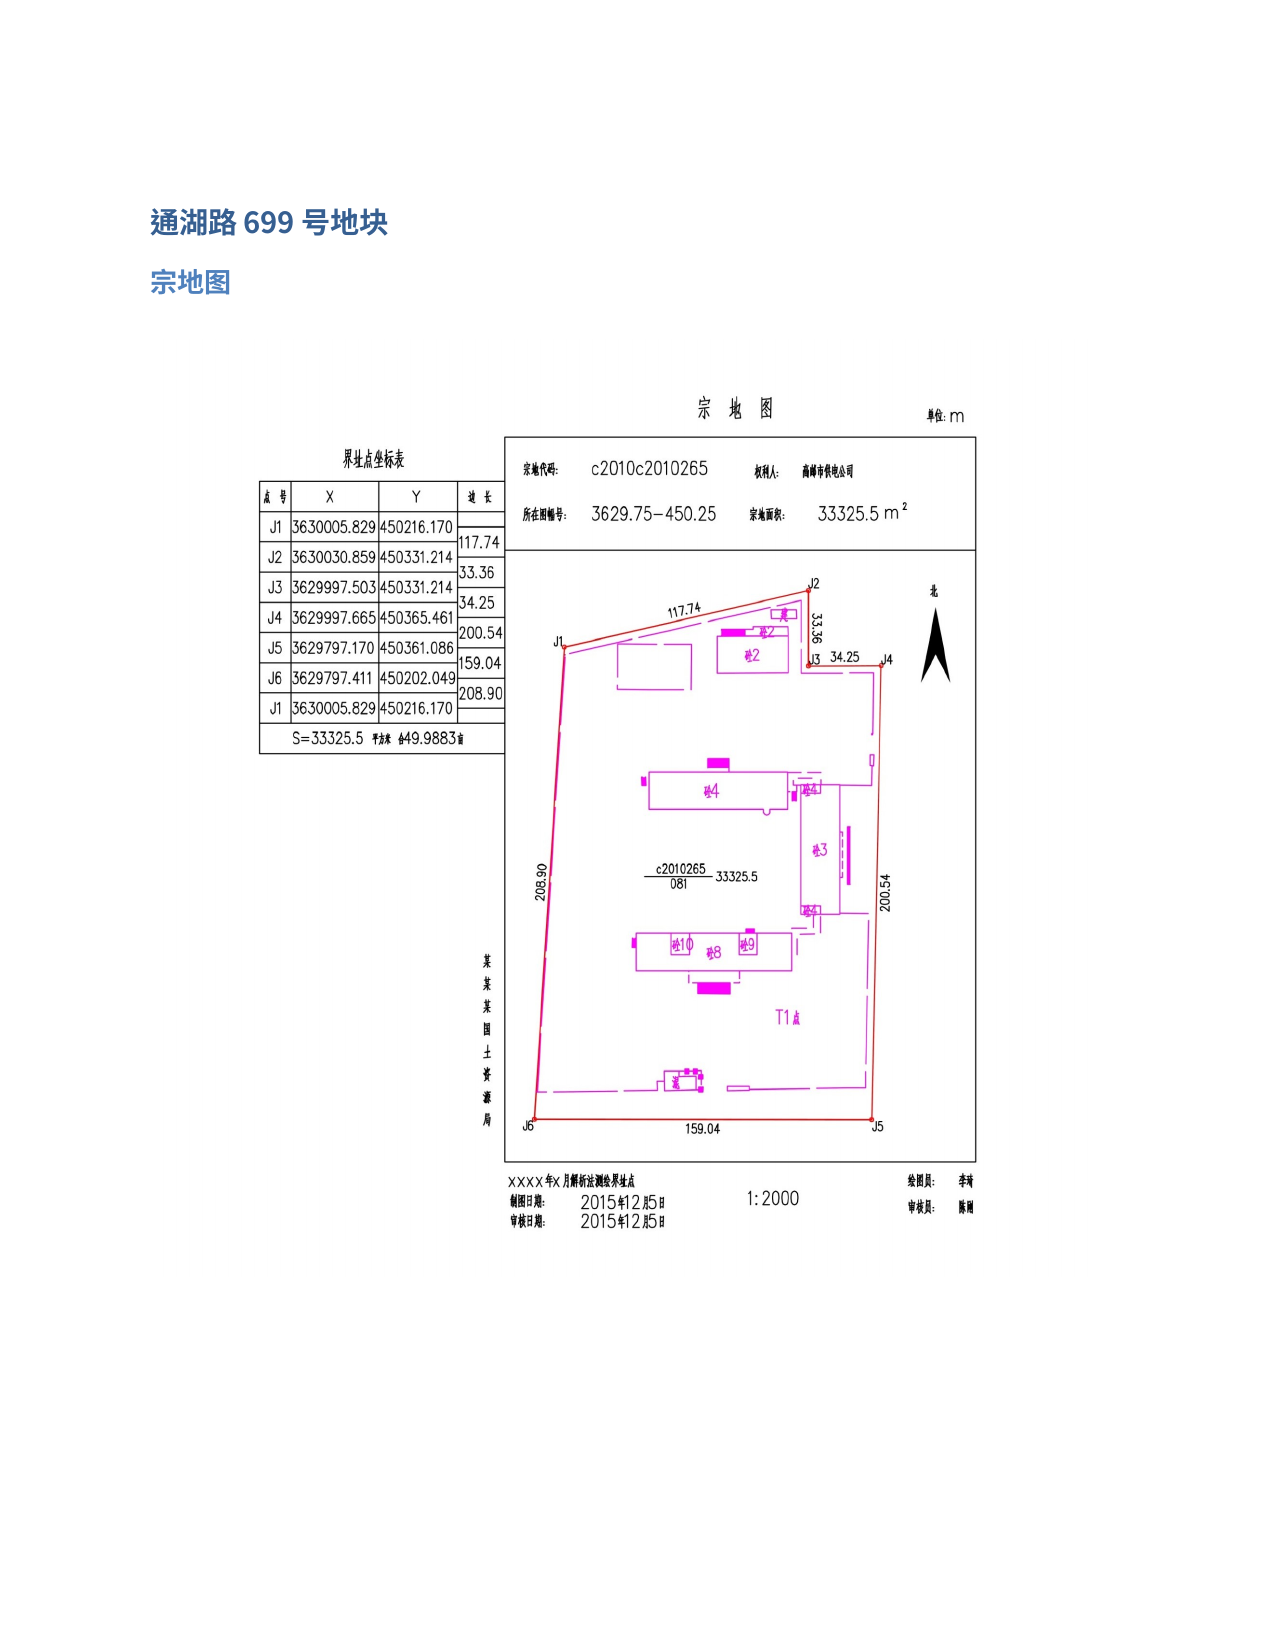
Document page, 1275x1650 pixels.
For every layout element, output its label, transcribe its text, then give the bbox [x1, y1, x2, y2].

picture [150, 339, 1088, 1277]
subtitle 宗地图 [150, 263, 1125, 339]
subtitle 通湖路699号地块 [150, 200, 1125, 242]
